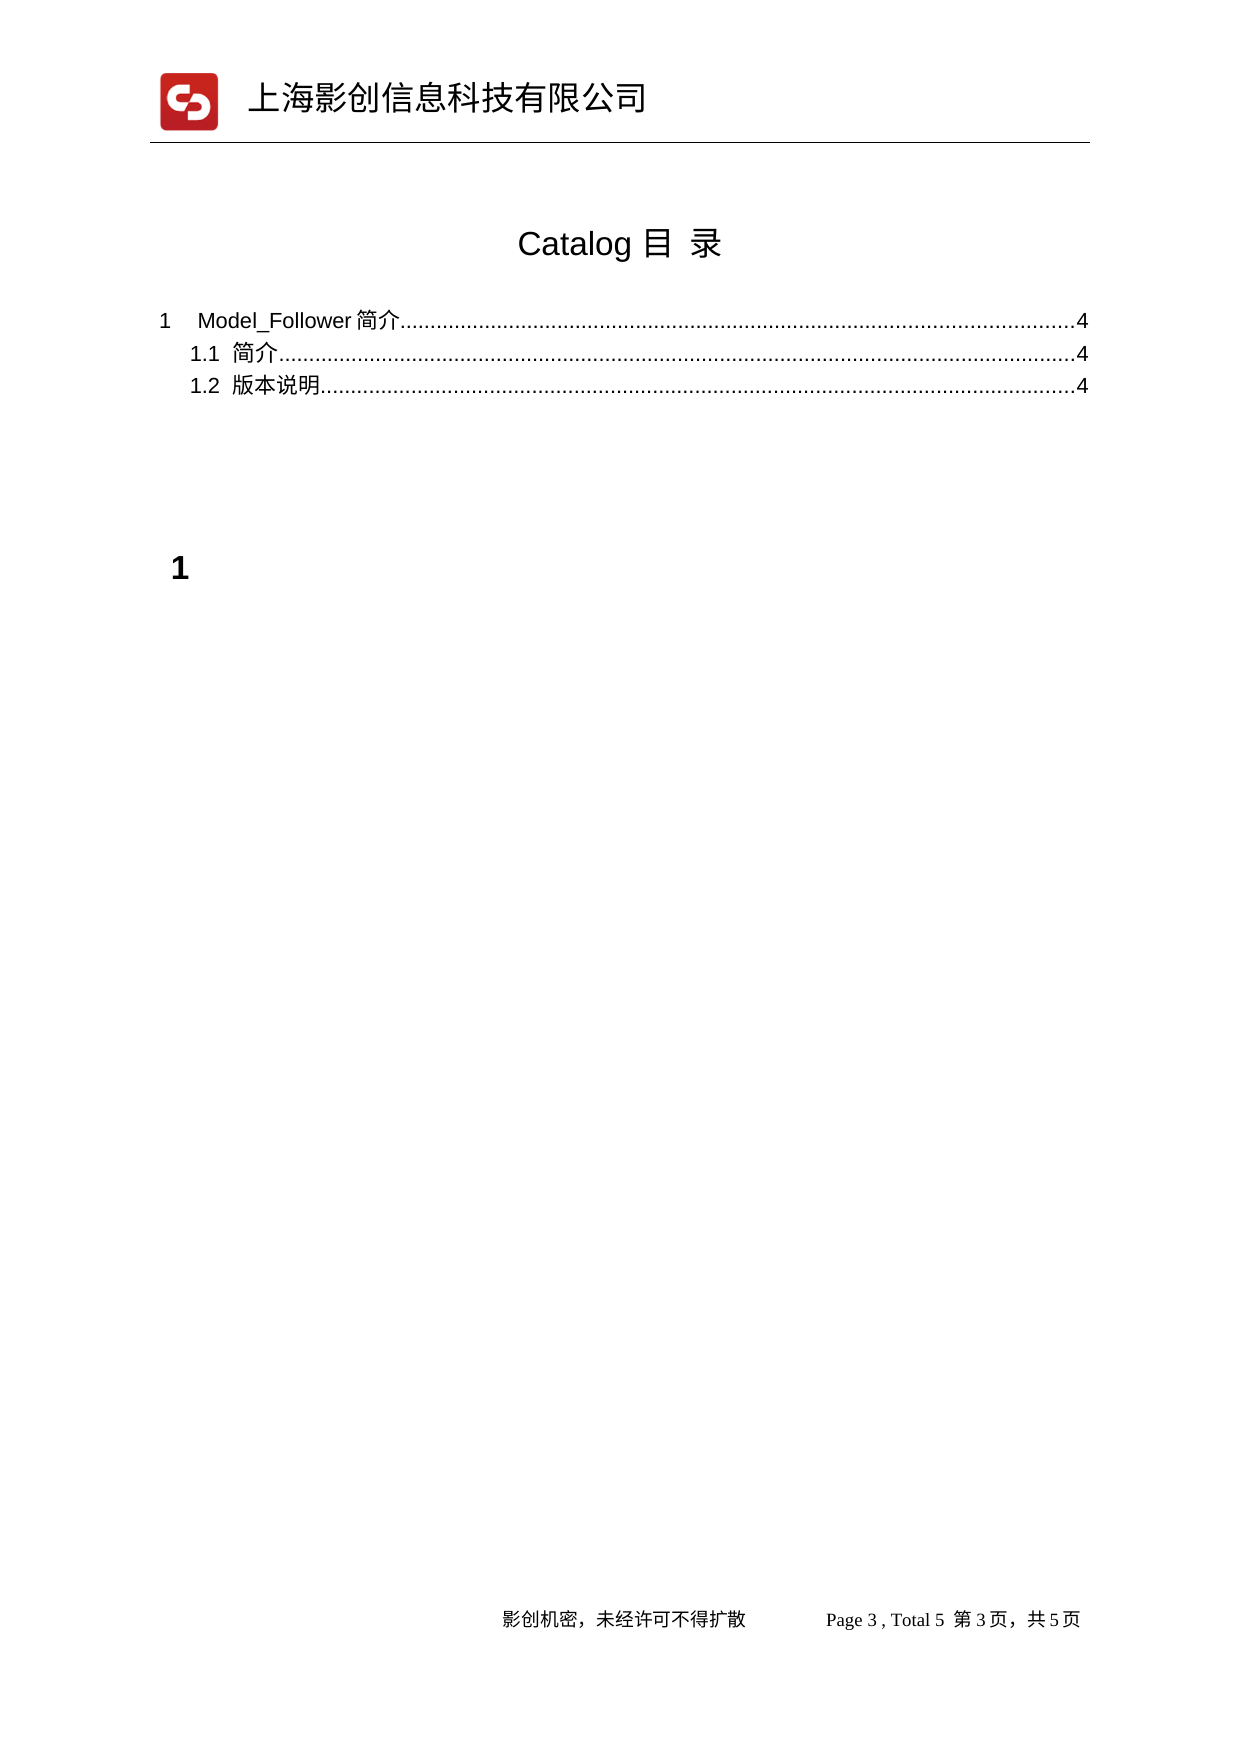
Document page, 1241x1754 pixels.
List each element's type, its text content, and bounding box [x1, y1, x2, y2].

text Catalog 目 录 [150, 217, 1090, 265]
text 1 Model_Follower简介 4 [159, 303, 1090, 334]
text 1.1 简介 4 [189, 334, 1090, 368]
text 1.2 版本说明 4 [189, 368, 1090, 399]
picture [156, 70, 223, 135]
